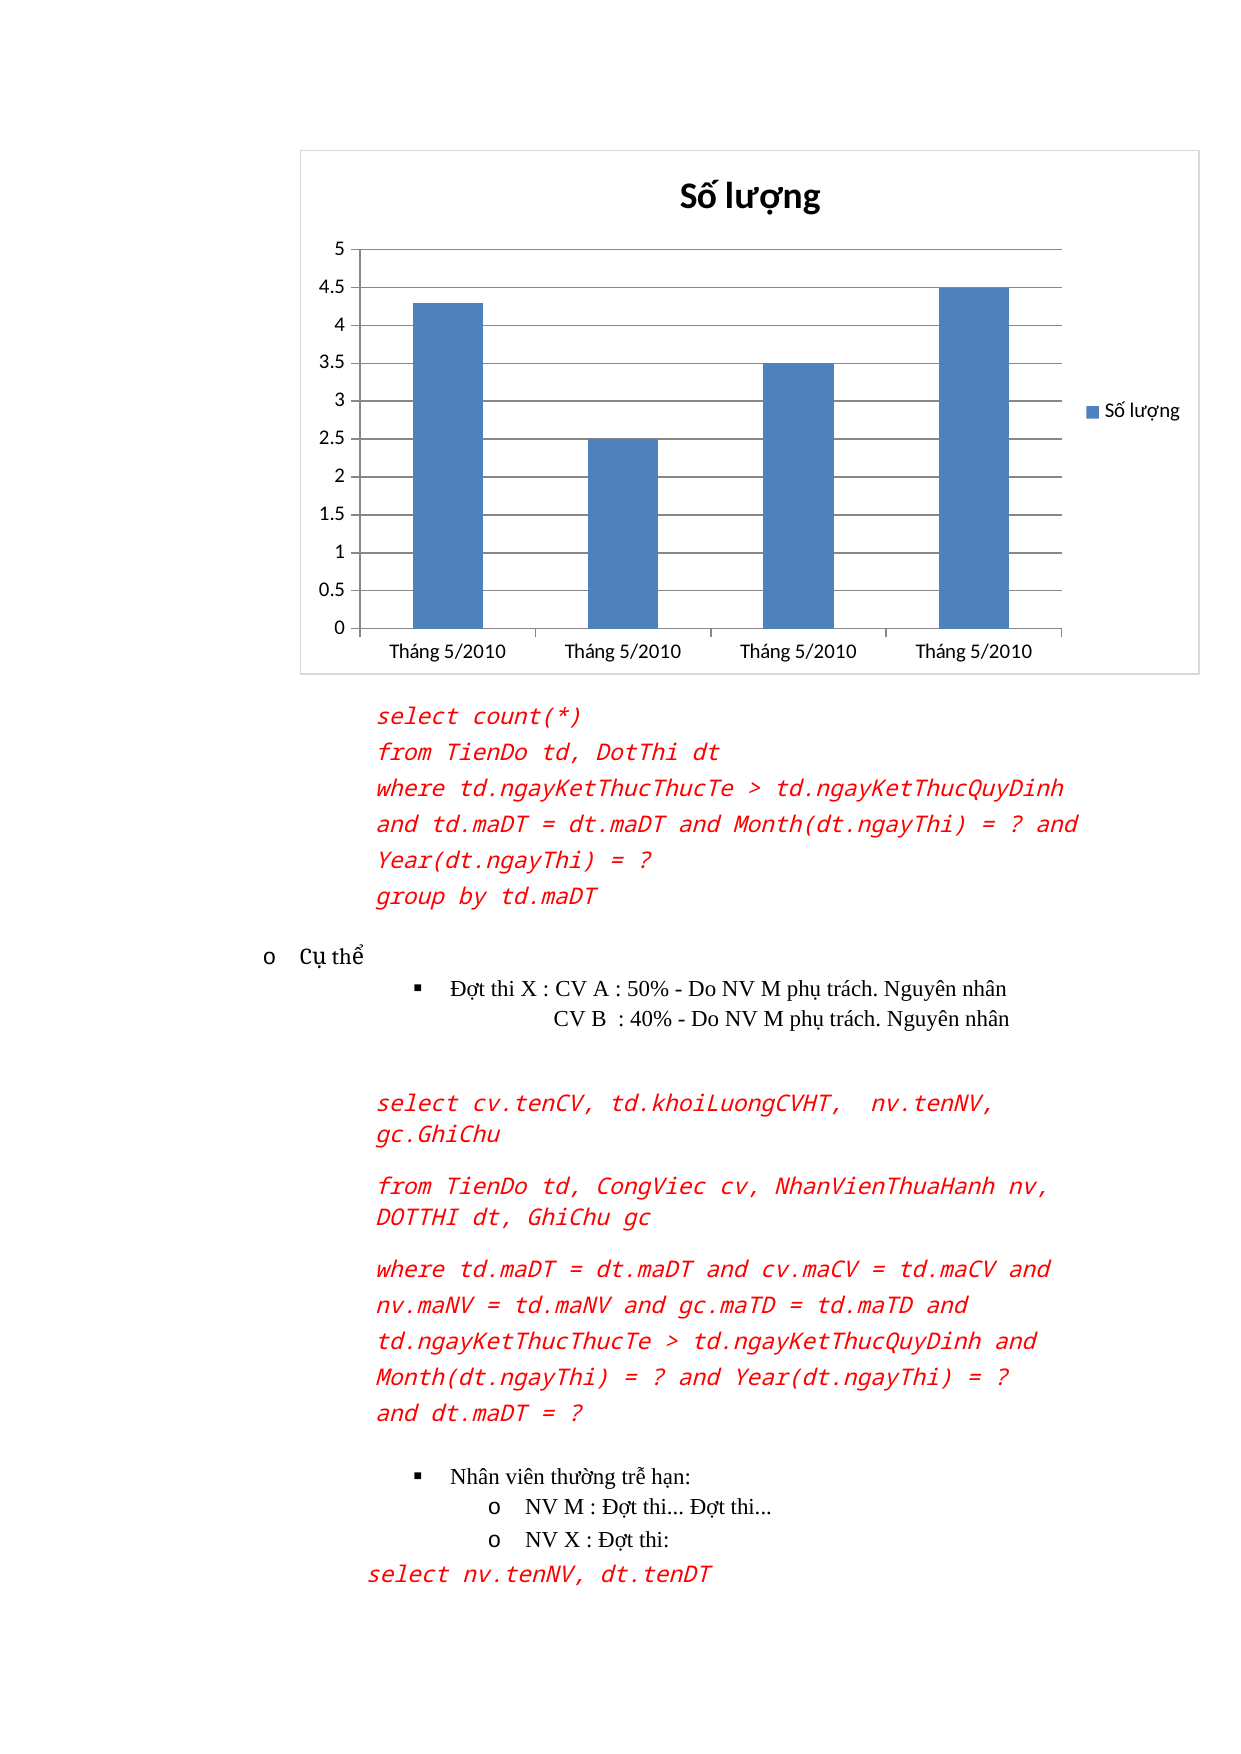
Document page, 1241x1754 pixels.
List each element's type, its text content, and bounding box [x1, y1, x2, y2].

list CV B : 40% - Do NV M phụ trách. Nguyên nhân [525, 1005, 1090, 1032]
list from TienDo td, DotThi dt [375, 736, 1090, 767]
list and dt.maDT = ? [375, 1397, 1090, 1428]
list Nhân viên thường trễ hạn: [412, 1463, 1090, 1489]
list select nv.tenNV, dt.tenDT [366, 1558, 1090, 1589]
list group by td.maDT [375, 880, 1090, 911]
list where td.ngayKetThucThucTe > td.ngayKetThucQuyDinh and td.maDT = dt.maDT and Month(dt.ngayThi) = ? and Year(dt.ngayThi) = ? [375, 772, 1090, 875]
list Đợt thi X : CV A : 50% - Do NV M phụ trách. Nguyên nhân [412, 975, 1090, 1002]
list where td.maDT = dt.maDT and cv.maCV = td.maCV and nv.maNV = td.maNV and gc.maTD = td.maTD and td.ngayKetThucThucTe > td.ngayKetThucQuyDinh and Month(dt.ngayThi) = ? and Year(dt.ngayThi) = ? [375, 1253, 1090, 1392]
text from TienDo td, CongViec cv, NhanVienThuaHanh nv, DOTTHI dt, GhiChu gc [375, 1170, 1090, 1232]
list select count(*) [375, 700, 1090, 731]
text select cv.tenCV, td.khoiLuongCVHT, nv.tenNV, gc.GhiChu [375, 1087, 1090, 1149]
list Cụ thể [262, 944, 1090, 971]
list NV M : Đợt thi... Đợt thi... [487, 1493, 1090, 1522]
list NV X : Đợt thi: [487, 1526, 1090, 1554]
